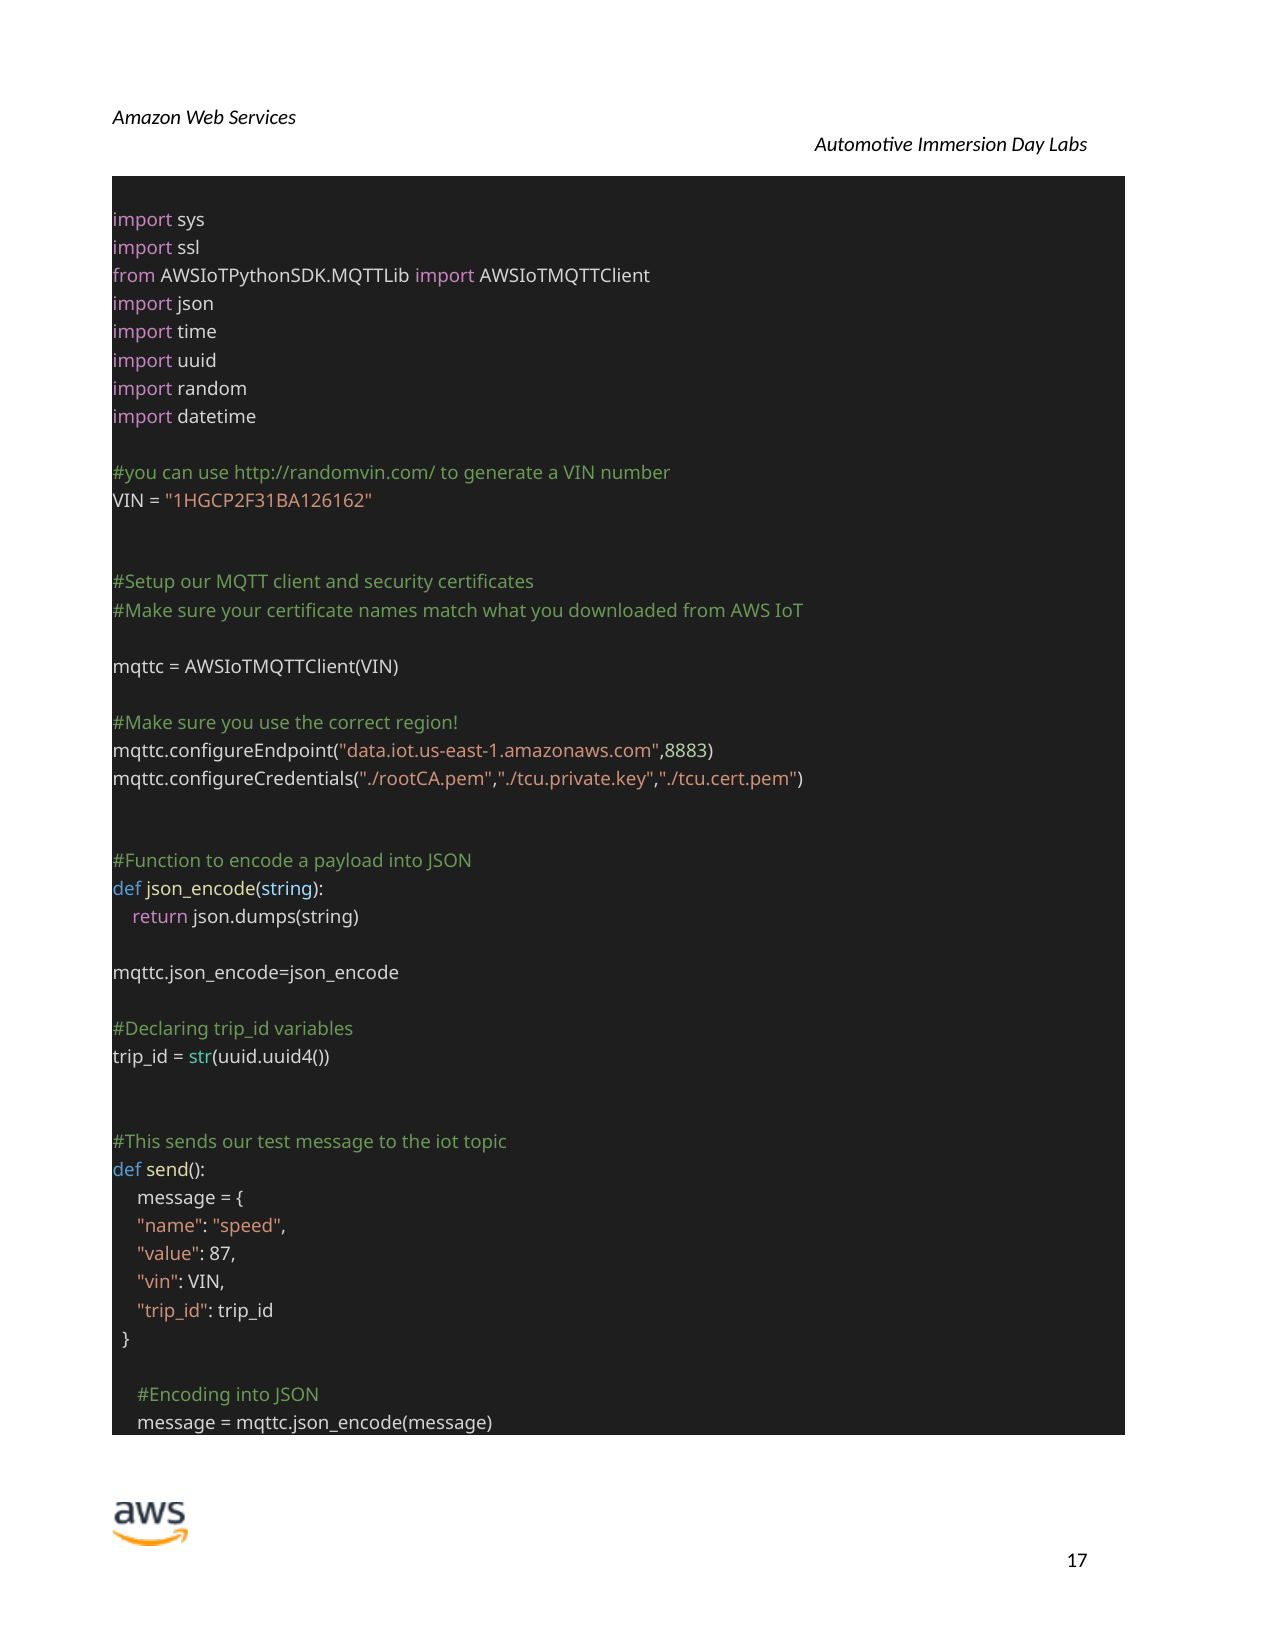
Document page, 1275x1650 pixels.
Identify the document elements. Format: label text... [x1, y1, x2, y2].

text return json.dumps(string) [112, 901, 1125, 929]
text import uuid [112, 344, 1125, 372]
text import random [112, 372, 1125, 401]
text from AWSIoTPythonSDK.MQTTLib import AWSIoTMQTTClient [112, 260, 1125, 288]
text #Make sure your certificate names match what you downloaded from AWS IoT [112, 594, 1125, 622]
text import sys [112, 204, 1125, 232]
text import ssl [112, 232, 1125, 260]
text "vin": VIN, [112, 1266, 1125, 1294]
text import datetime [112, 401, 1125, 429]
text #Declaring trip_id variables [112, 1013, 1125, 1041]
text import json [112, 288, 1125, 316]
picture [112, 1502, 188, 1546]
text #you can use http://randomvin.com/ to generate a VIN number [112, 457, 1125, 485]
text mqttc.configureCredentials("./rootCA.pem","./tcu.private.key","./tcu.cert.pem") [112, 763, 1125, 791]
text mqttc.json_encode=json_encode [112, 957, 1125, 985]
text trip_id = str(uuid.uuid4()) [112, 1041, 1125, 1069]
text "value": 87, [112, 1238, 1125, 1266]
text #This sends our test message to the iot topic [112, 1126, 1125, 1154]
text mqttc.configureEndpoint("data.iot.us-east-1.amazonaws.com",8883) [112, 735, 1125, 763]
text "trip_id": trip_id [112, 1294, 1125, 1322]
text message = { [112, 1182, 1125, 1210]
text message = mqttc.json_encode(message) [112, 1407, 1125, 1435]
text def json_encode(string): [112, 872, 1125, 901]
text mqttc = AWSIoTMQTTClient(VIN) [112, 651, 1125, 679]
text import time [112, 316, 1125, 344]
text #Setup our MQTT client and security certificates [112, 566, 1125, 594]
text "name": "speed", [112, 1210, 1125, 1238]
text #Function to encode a payload into JSON [112, 844, 1125, 872]
text } [112, 1322, 1125, 1351]
text #Make sure you use the correct region! [112, 707, 1125, 735]
text def send(): [112, 1154, 1125, 1182]
text #Encoding into JSON [112, 1379, 1125, 1407]
text VIN = "1HGCP2F31BA126162" [112, 485, 1125, 513]
